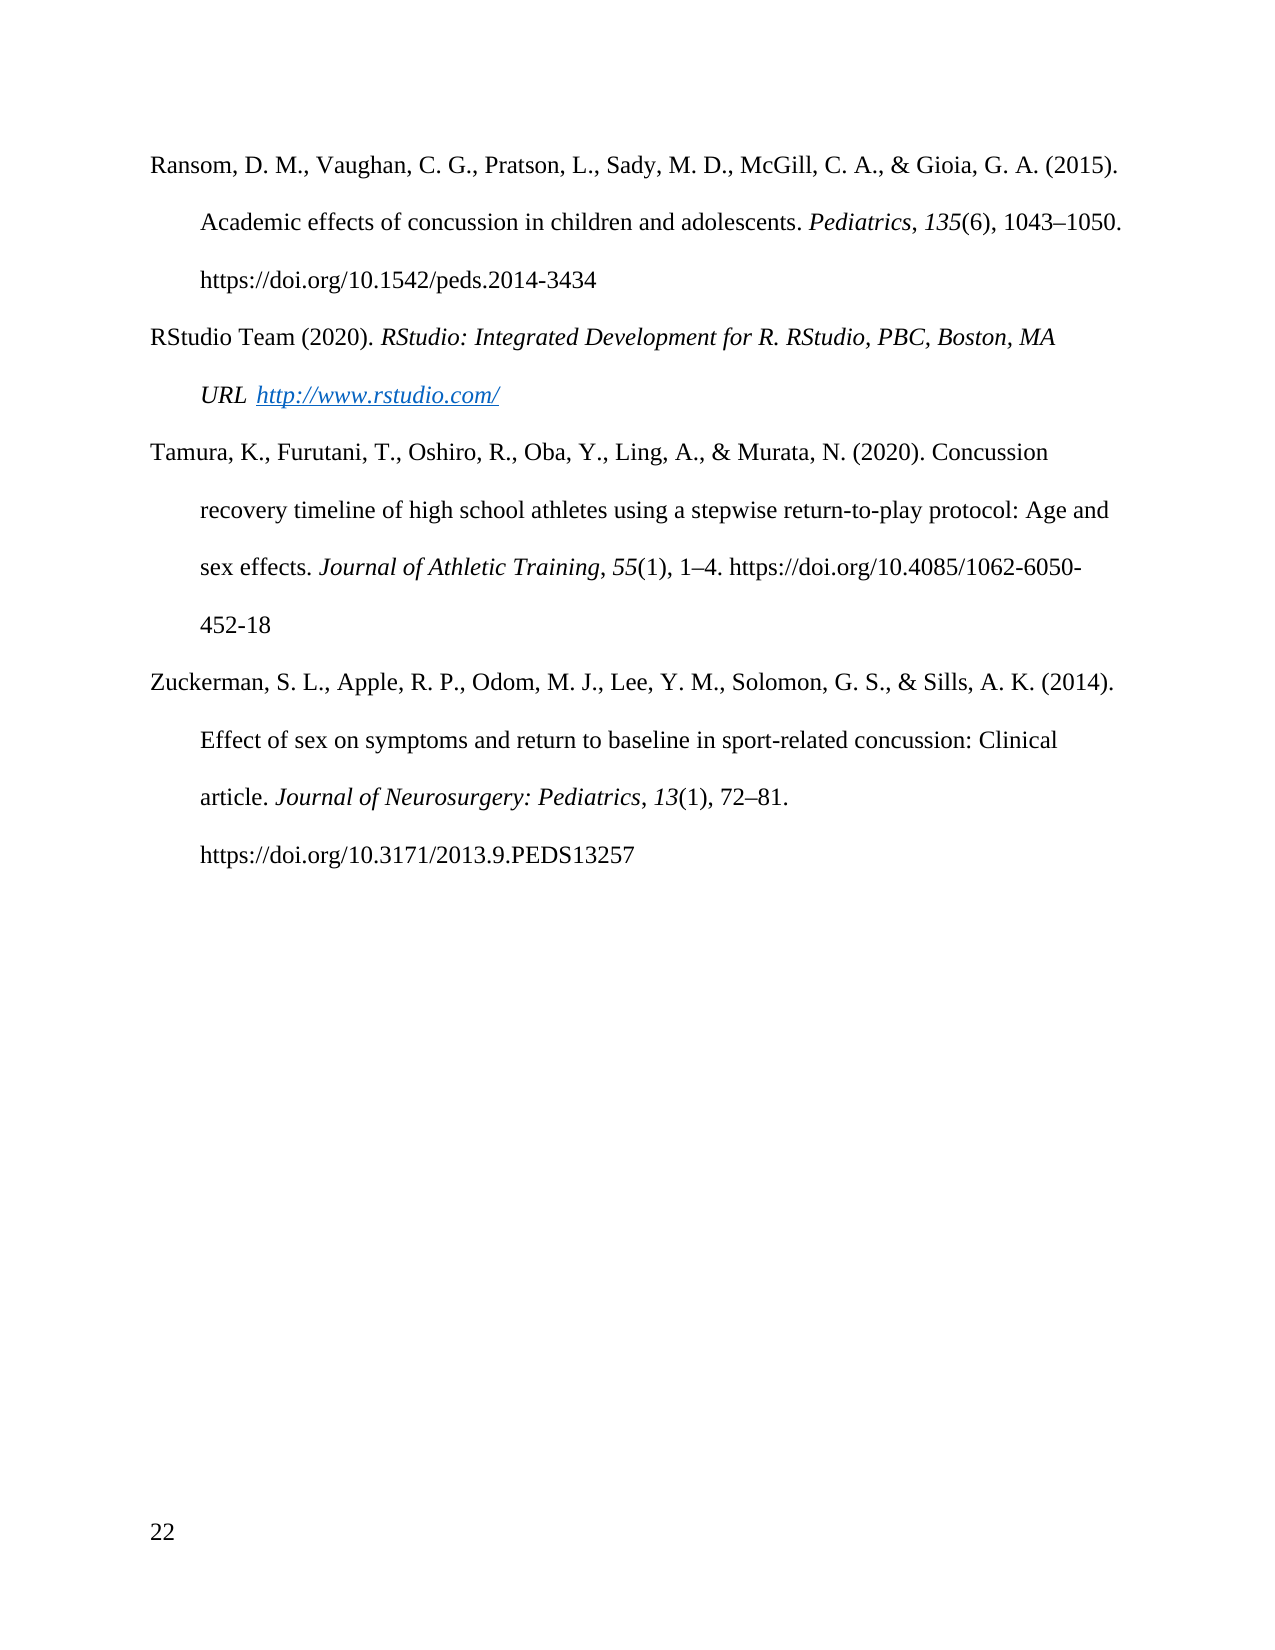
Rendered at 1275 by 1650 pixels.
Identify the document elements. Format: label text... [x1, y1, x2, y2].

text Ransom, D. M., Vaughan, C. G., Pratson, L., Sady, M. D., McGill, C. A., & Gioia, G. A. (2015). Academic effects of concussion in children and adolescents. Pediatrics, 135(6), 1043–1050. https://doi.org/10.1542/peds.2014-3434 [150, 150, 1125, 294]
text Tamura, K., Furutani, T., Oshiro, R., Oba, Y., Ling, A., & Murata, N. (2020). Concussion recovery timeline of high school athletes using a stepwise return-to-play protocol: Age and sex effects. Journal of Athletic Training, 55(1), 1–4. https://doi.org/10.4085/1062-6050-452-18 [150, 437, 1125, 639]
text RStudio Team (2020). RStudio: Integrated Development for R. RStudio, PBC, Boston, MA URL http://www.rstudio.com/ [150, 322, 1125, 409]
text Zuckerman, S. L., Apple, R. P., Odom, M. J., Lee, Y. M., Solomon, G. S., & Sills, A. K. (2014). Effect of sex on symptoms and return to baseline in sport-related concussion: Clinical article. Journal of Neurosurgery: Pediatrics, 13(1), 72–81. https://doi.org/10.3171/2013.9.PEDS13257 [150, 667, 1125, 869]
